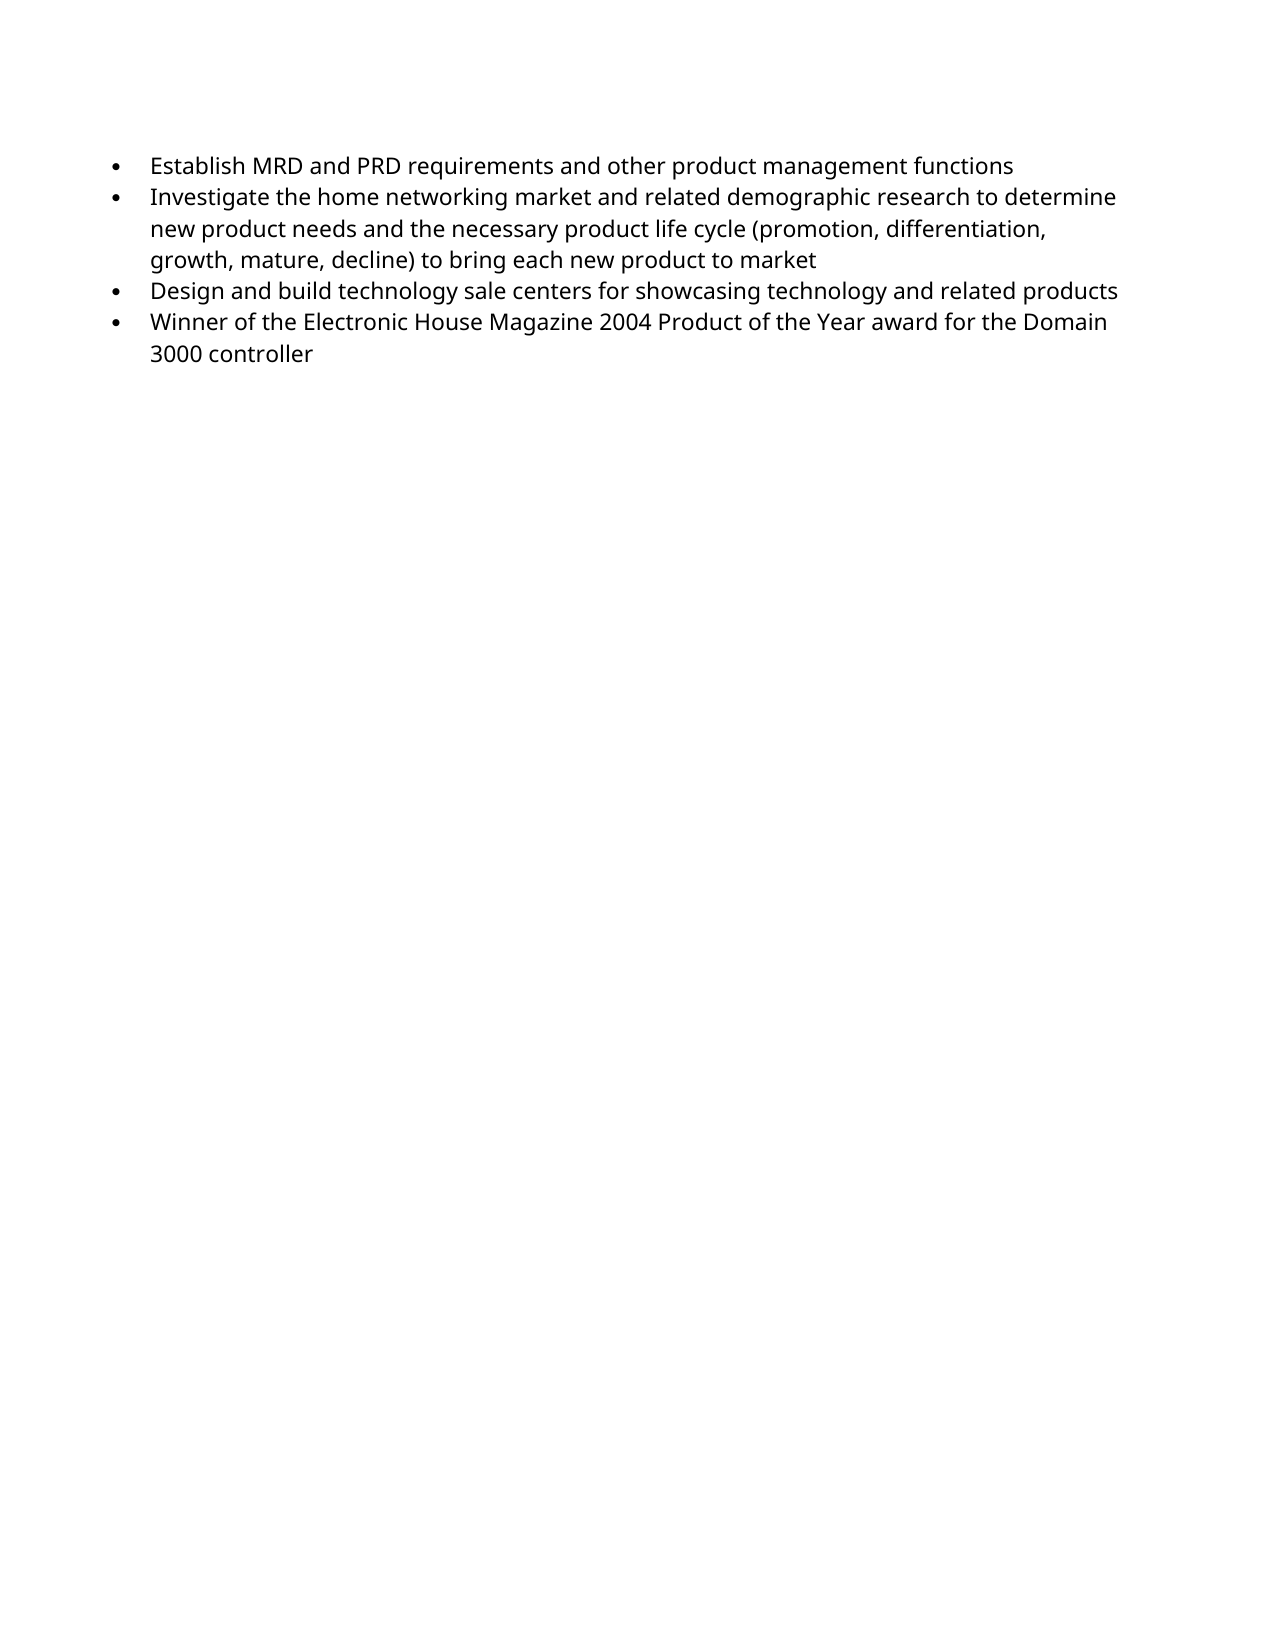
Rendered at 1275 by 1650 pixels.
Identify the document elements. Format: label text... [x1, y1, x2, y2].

list Investigate the home networking market and related demographic research to determine new product needs and the necessary product life cycle (promotion, differentiation, growth, mature, decline) to bring each new product to market [112, 181, 1125, 275]
list Winner of the Electronic House Magazine 2004 Product of the Year award for the Domain 3000 controller [112, 306, 1125, 369]
list Design and build technology sale centers for showcasing technology and related products [112, 275, 1125, 306]
list Establish MRD and PRD requirements and other product management functions [112, 150, 1125, 181]
